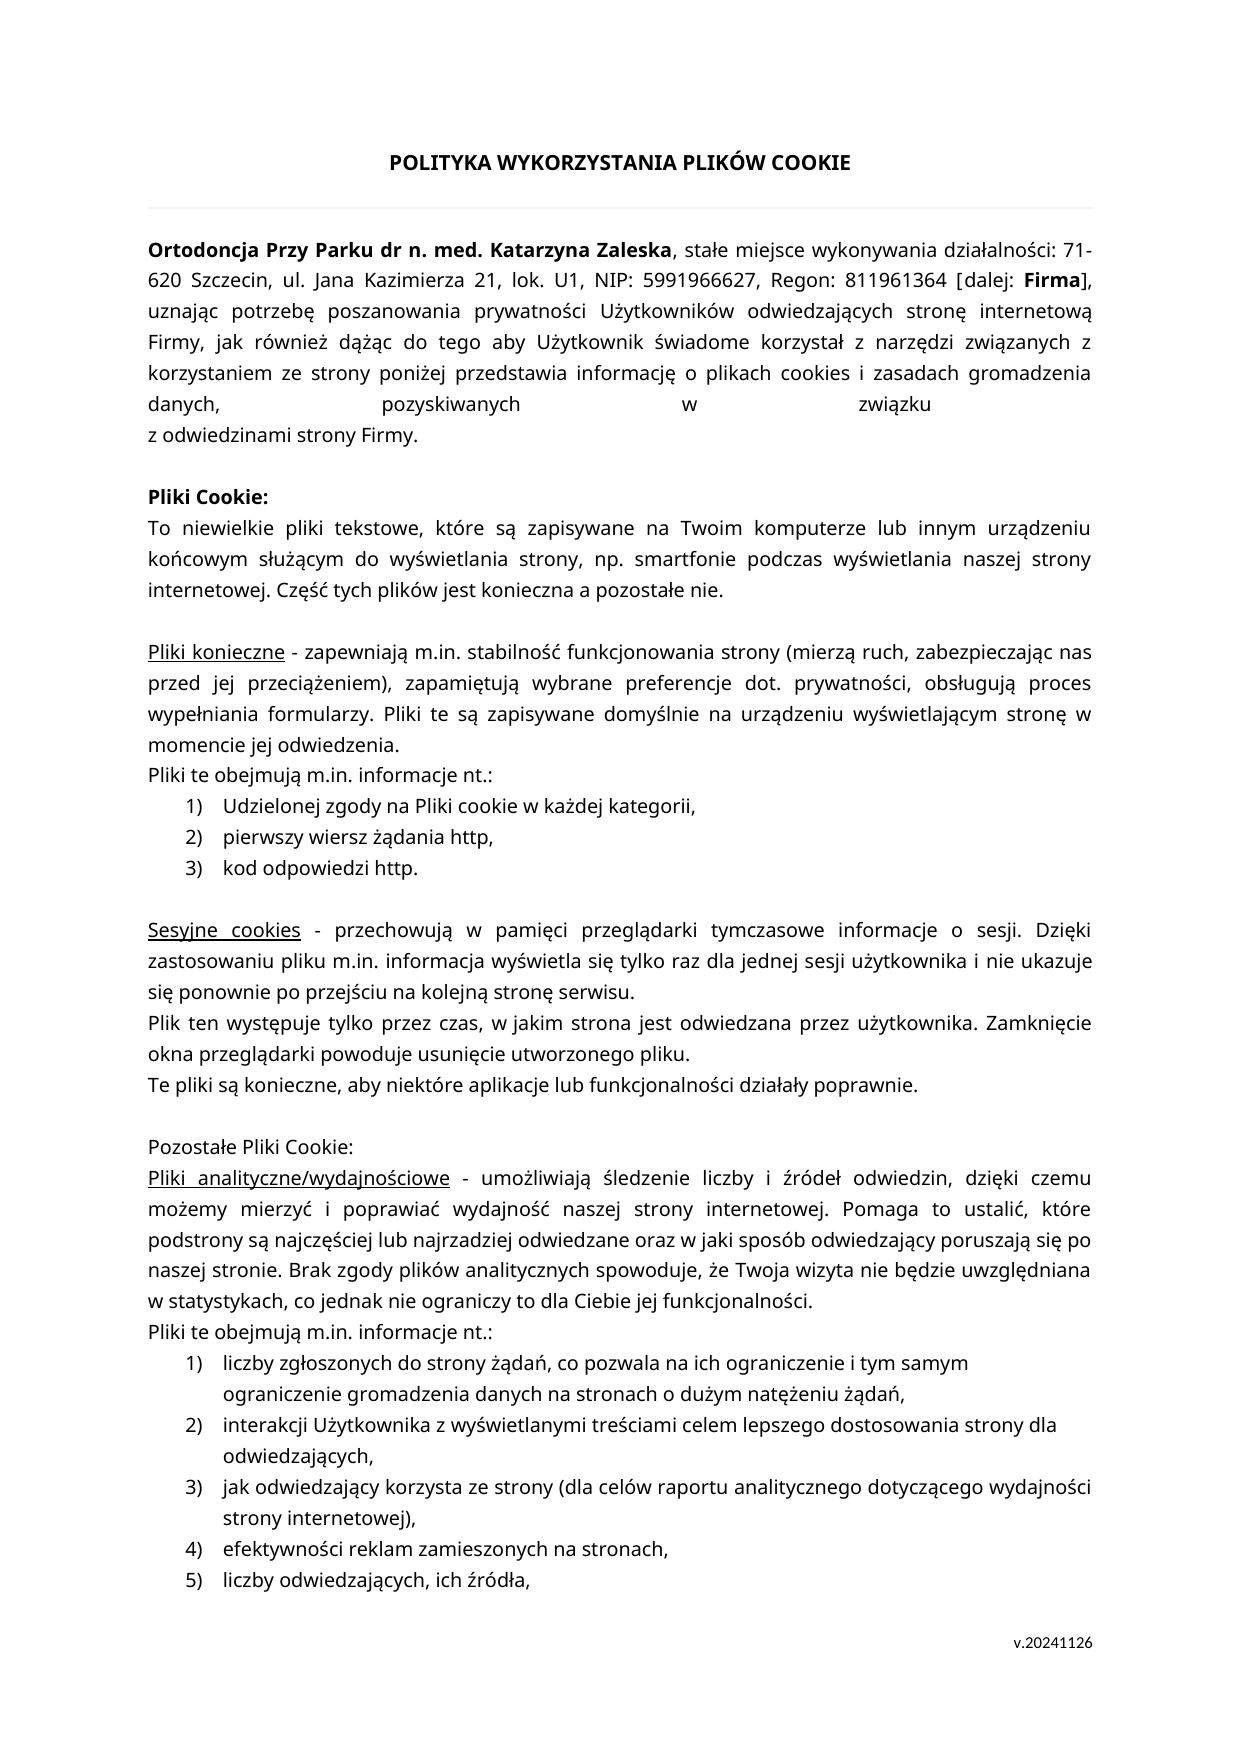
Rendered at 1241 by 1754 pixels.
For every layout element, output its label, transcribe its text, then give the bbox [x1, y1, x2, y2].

text Pliki te obejmują m.in. informacje nt.: [148, 1319, 1093, 1346]
list interakcji Użytkownika z wyświetlanymi treściami celem lepszego dostosowania strony dla odwiedzających, [185, 1411, 1093, 1469]
text POLITYKA WYKORZYSTANIA PLIKÓW COOKIE [148, 148, 1093, 207]
list pierwszy wiersz żądania http, [185, 824, 1093, 851]
list kod odpowiedzi http. [185, 854, 1093, 882]
text Pozostałe Pliki Cookie: [148, 1133, 1093, 1160]
text Ortodoncja Przy Parku dr n. med. Katarzyna Zaleska, stałe miejsce wykonywania działalności: 71-620 Szczecin, ul. Jana Kazimierza 21, lok. U1, NIP: 5991966627, Regon: 811961364 [dalej: Firma], uznając potrzebę poszanowania prywatności Użytkowników odwiedzających stronę internetową Firmy, jak również dążąc do tego aby Użytkownik świadome korzystał z narzędzi związanych z korzystaniem ze strony poniżej przedstawia informację o plikach cookies i zasadach gromadzenia danych, pozyskiwanych w związku z odwiedzinami strony Firmy. [148, 236, 1093, 448]
text Pliki konieczne - zapewniają m.in. stabilność funkcjonowania strony (mierzą ruch, zabezpieczając nas przed jej przeciążeniem), zapamiętują wybrane preferencje dot. prywatności, obsługują proces wypełniania formularzy. Pliki te są zapisywane domyślnie na urządzeniu wyświetlającym stronę w momencie jej odwiedzenia. [148, 638, 1093, 758]
text Sesyjne cookies - przechowują w pamięci przeglądarki tymczasowe informacje o sesji. Dzięki zastosowaniu pliku m.in. informacja wyświetla się tylko raz dla jednej sesji użytkownika i nie ukazuje się ponownie po przejściu na kolejną stronę serwisu. [148, 916, 1093, 1005]
text Pliki te obejmują m.in. informacje nt.: [148, 762, 1093, 789]
text To niewielkie pliki tekstowe, które są zapisywane na Twoim komputerze lub innym urządzeniu końcowym służącym do wyświetlania strony, np. smartfonie podczas wyświetlania naszej strony internetowej. Część tych plików jest konieczna a pozostałe nie. [148, 514, 1093, 603]
list jak odwiedzający korzysta ze strony (dla celów raportu analitycznego dotyczącego wydajności strony internetowej), [185, 1473, 1093, 1531]
list liczby odwiedzających, ich źródła, [185, 1566, 1093, 1593]
list efektywności reklam zamieszonych na stronach, [185, 1535, 1093, 1562]
text Plik ten występuje tylko przez czas, w jakim strona jest odwiedzana przez użytkownika. Zamknięcie okna przeglądarki powoduje usunięcie utworzonego pliku. [148, 1009, 1093, 1067]
list liczby zgłoszonych do strony żądań, co pozwala na ich ograniczenie i tym samym ograniczenie gromadzenia danych na stronach o dużym natężeniu żądań, [185, 1349, 1093, 1407]
text Pliki Cookie: [148, 483, 1093, 510]
text Pliki analityczne/wydajnościowe - umożliwiają śledzenie liczby i źródeł odwiedzin, dzięki czemu możemy mierzyć i poprawiać wydajność naszej strony internetowej. Pomaga to ustalić, które podstrony są najczęściej lub najrzadziej odwiedzane oraz w jaki sposób odwiedzający poruszają się po naszej stronie. Brak zgody plików analitycznych spowoduje, że Twoja wizyta nie będzie uwzględniana w statystykach, co jednak nie ograniczy to dla Ciebie jej funkcjonalności. [148, 1164, 1093, 1315]
list Udzielonej zgody na Pliki cookie w każdej kategorii, [185, 793, 1093, 820]
text Te pliki są konieczne, aby niektóre aplikacje lub funkcjonalności działały poprawnie. [148, 1071, 1093, 1098]
